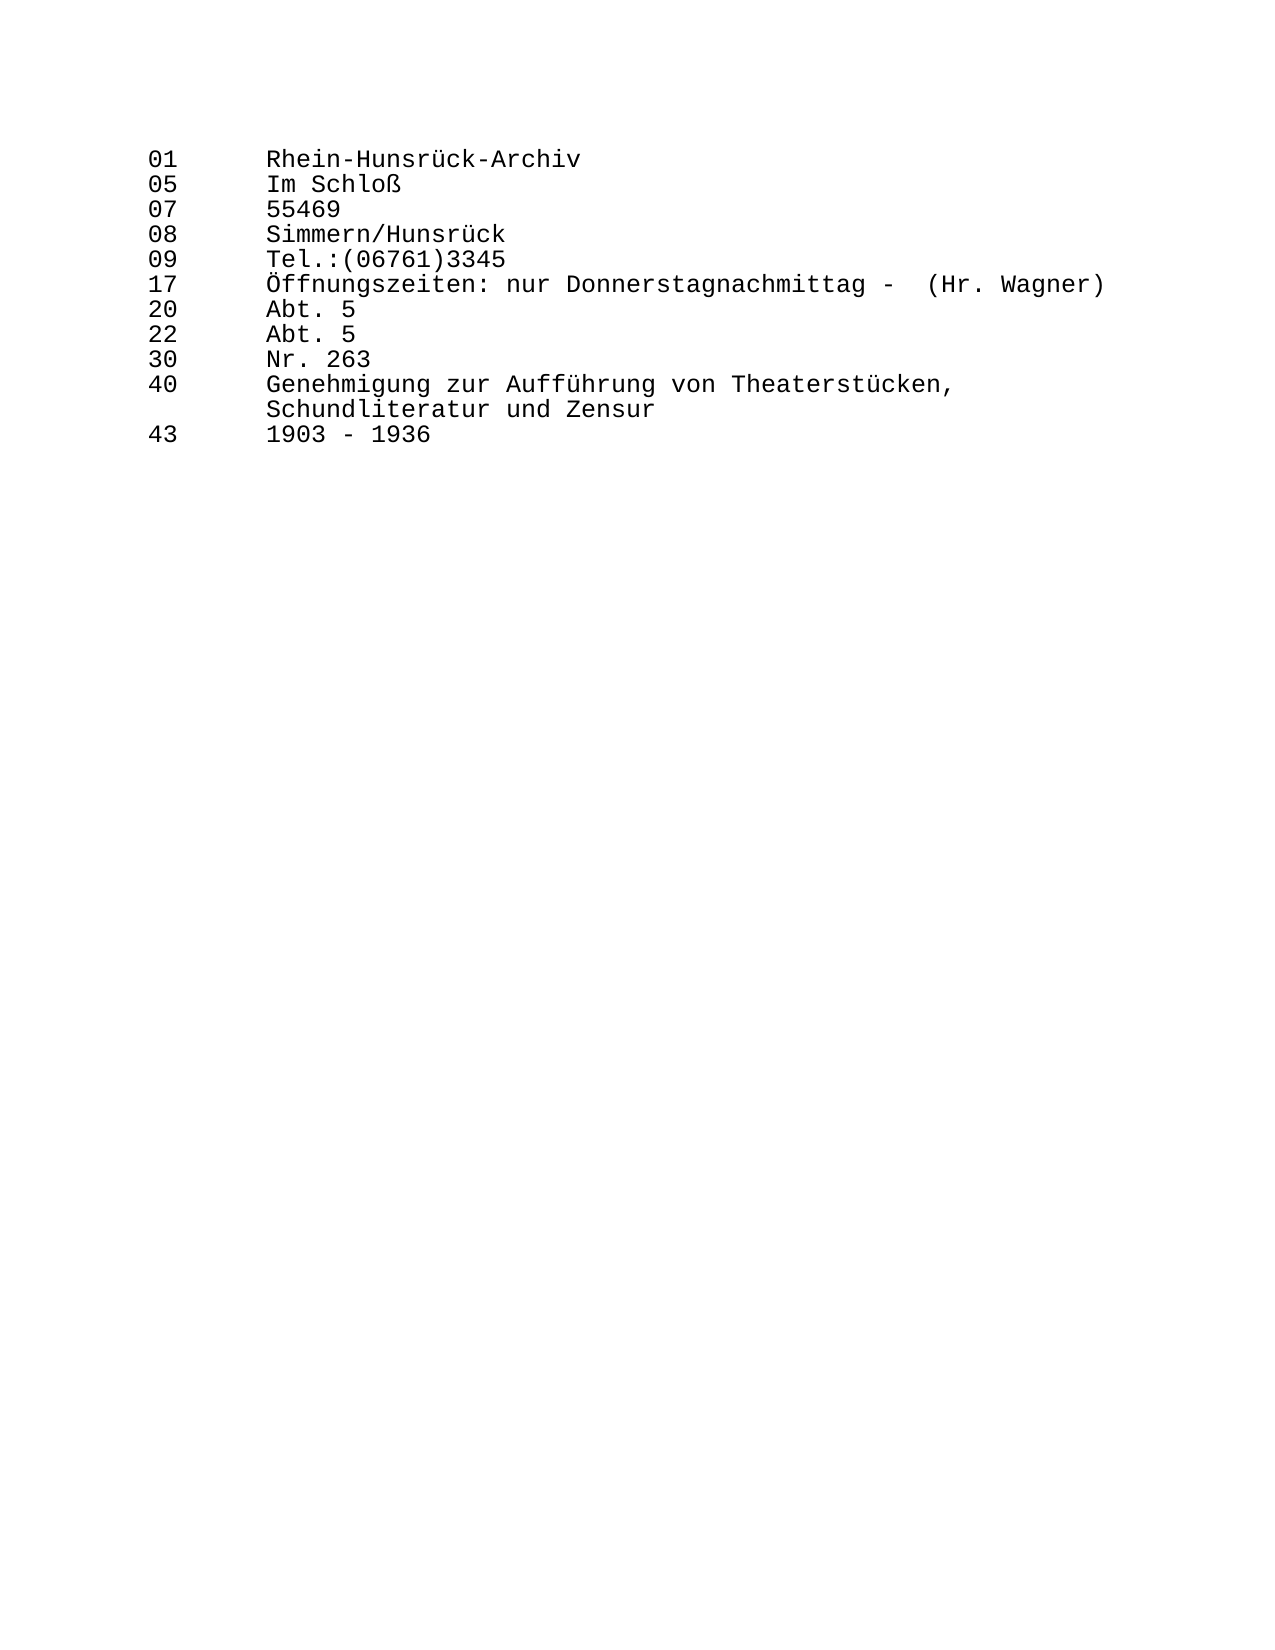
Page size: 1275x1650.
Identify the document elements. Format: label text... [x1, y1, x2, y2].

text 43 1903 - 1936 [148, 423, 1127, 448]
text 01 Rhein-Hunsrück-Archiv [148, 148, 1127, 173]
text 30 Nr. 263 [148, 348, 1127, 373]
text 08 Simmern/Hunsrück [148, 223, 1127, 248]
text 40 Genehmigung zur Aufführung von Theaterstücken, s[Schundliteratur]s und s[Zensur]s [148, 373, 1127, 423]
text 09 Tel.:(06761)3345 [148, 248, 1127, 273]
text 22 Abt. 5 [148, 323, 1127, 348]
text 17 Öffnungszeiten: nur Donnerstagnachmittag - (Hr. Wagner) [148, 273, 1127, 298]
text 07 55469 [148, 198, 1127, 223]
text 20 Abt. 5 [148, 298, 1127, 323]
text 05 Im Schloß [148, 173, 1127, 198]
